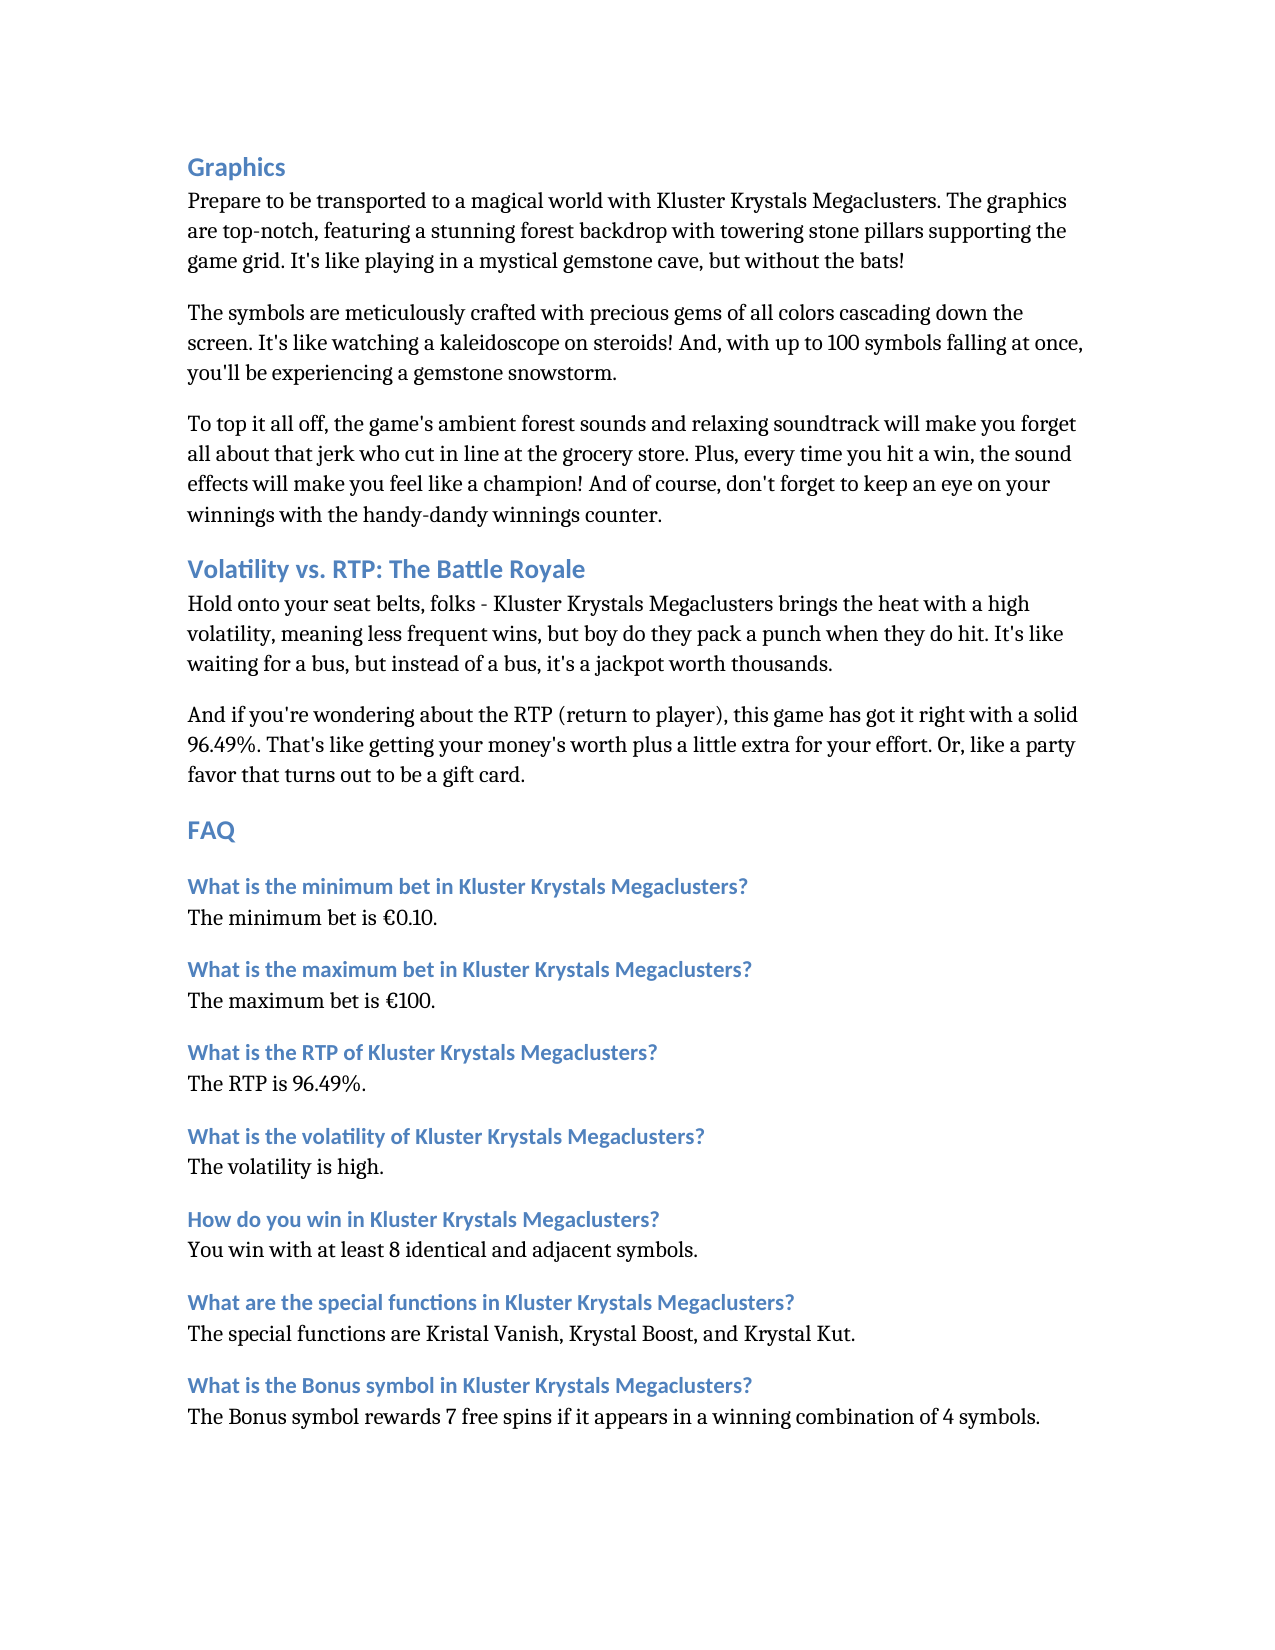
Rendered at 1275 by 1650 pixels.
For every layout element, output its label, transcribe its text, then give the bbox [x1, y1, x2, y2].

text Hold onto your seat belts, folks - Kluster Krystals Megaclusters brings the heat with a high volatility, meaning less frequent wins, but boy do they pack a punch when they do hit. It's like waiting for a bus, but instead of a bus, it's a jackpot worth thousands. [187, 590, 1087, 677]
subtitle What are the special functions in Kluster Krystals Megaclusters? [187, 1288, 1087, 1316]
text Prepare to be transported to a magical world with Kluster Krystals Megaclusters. The graphics are top-notch, featuring a stunning forest backdrop with towering stone pillars supporting the game grid. It's like playing in a mystical gemstone cave, but without the bats! [187, 188, 1087, 275]
text The RTP is 96.49%. [187, 1071, 1087, 1097]
text You win with at least 8 identical and adjacent symbols. [187, 1237, 1087, 1263]
text The minimum bet is €0.10. [187, 904, 1087, 931]
text The maximum bet is €100. [187, 987, 1087, 1014]
subtitle What is the Bonus symbol in Kluster Krystals Megaclusters? [187, 1371, 1087, 1399]
text The volatility is high. [187, 1154, 1087, 1180]
subtitle FAQ [187, 813, 1087, 846]
subtitle What is the volatility of Kluster Krystals Megaclusters? [187, 1122, 1087, 1150]
text To top it all off, the game's ambient forest sounds and relaxing soundtrack will make you forget all about that jerk who cut in line at the grocery store. Plus, every time you hit a win, the sound effects will make you feel like a champion! And of course, don't forget to keep an eye on your winnings with the handy-dandy winnings counter. [187, 411, 1087, 528]
text And if you're wondering about the RTP (return to player), this game has got it right with a solid 96.49%. That's like getting your money's worth plus a little extra for your effort. Or, like a party favor that turns out to be a gift card. [187, 702, 1087, 789]
subtitle How do you win in Kluster Krystals Megaclusters? [187, 1205, 1087, 1233]
subtitle What is the RTP of Kluster Krystals Megaclusters? [187, 1038, 1087, 1067]
subtitle What is the maximum bet in Kluster Krystals Megaclusters? [187, 955, 1087, 983]
text The Bonus symbol rewards 7 free spins if it appears in a winning combination of 4 symbols. [187, 1404, 1087, 1430]
text The symbols are meticulously crafted with precious gems of all colors cascading down the screen. It's like watching a kaleidoscope on steroids! And, with up to 100 symbols falling at once, you'll be experiencing a gemstone snowstorm. [187, 299, 1087, 386]
subtitle What is the minimum bet in Kluster Krystals Megaclusters? [187, 872, 1087, 900]
text The special functions are Kristal Vanish, Krystal Boost, and Krystal Kut. [187, 1320, 1087, 1347]
subtitle Graphics [187, 150, 1087, 183]
subtitle Volatility vs. RTP: The Battle Royale [187, 552, 1087, 586]
